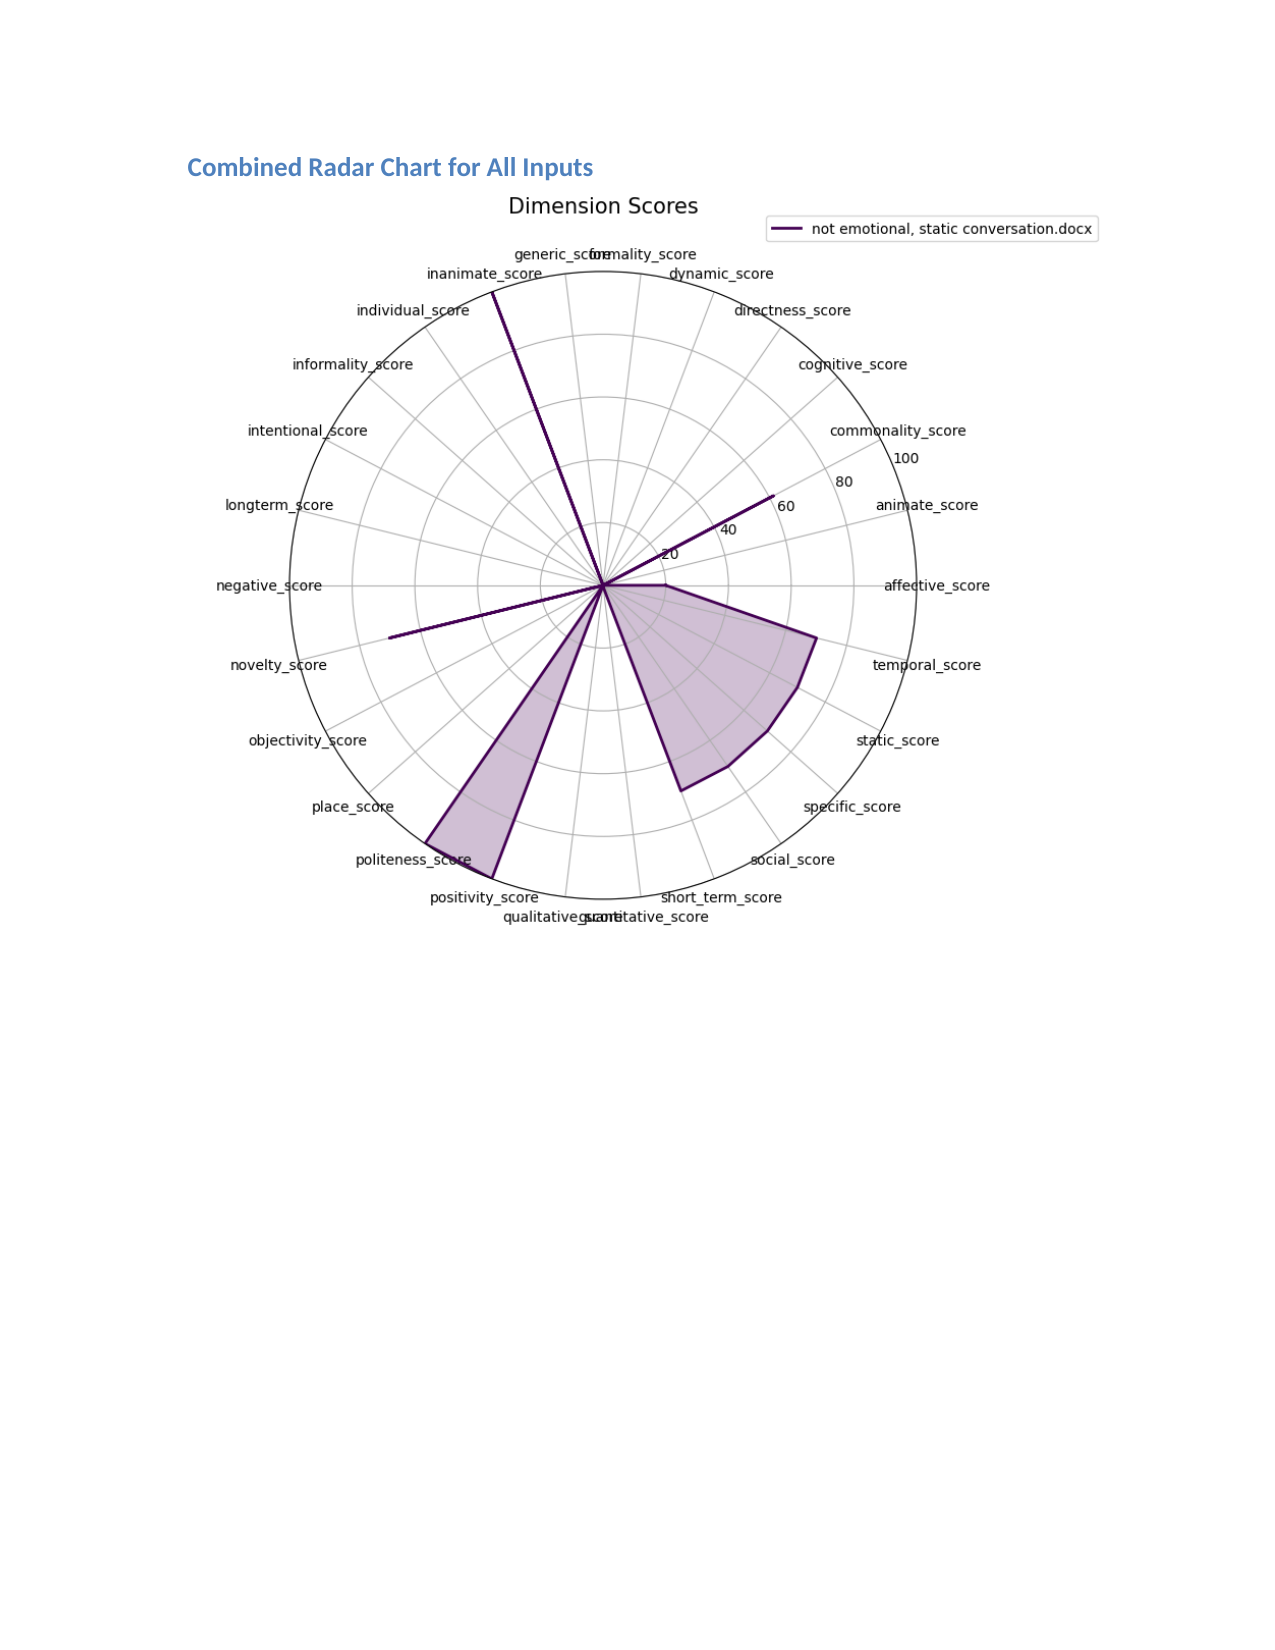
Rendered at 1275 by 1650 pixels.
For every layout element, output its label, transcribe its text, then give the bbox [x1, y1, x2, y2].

picture [206, 187, 1107, 934]
subtitle Combined Radar Chart for All Inputs [187, 150, 1087, 183]
